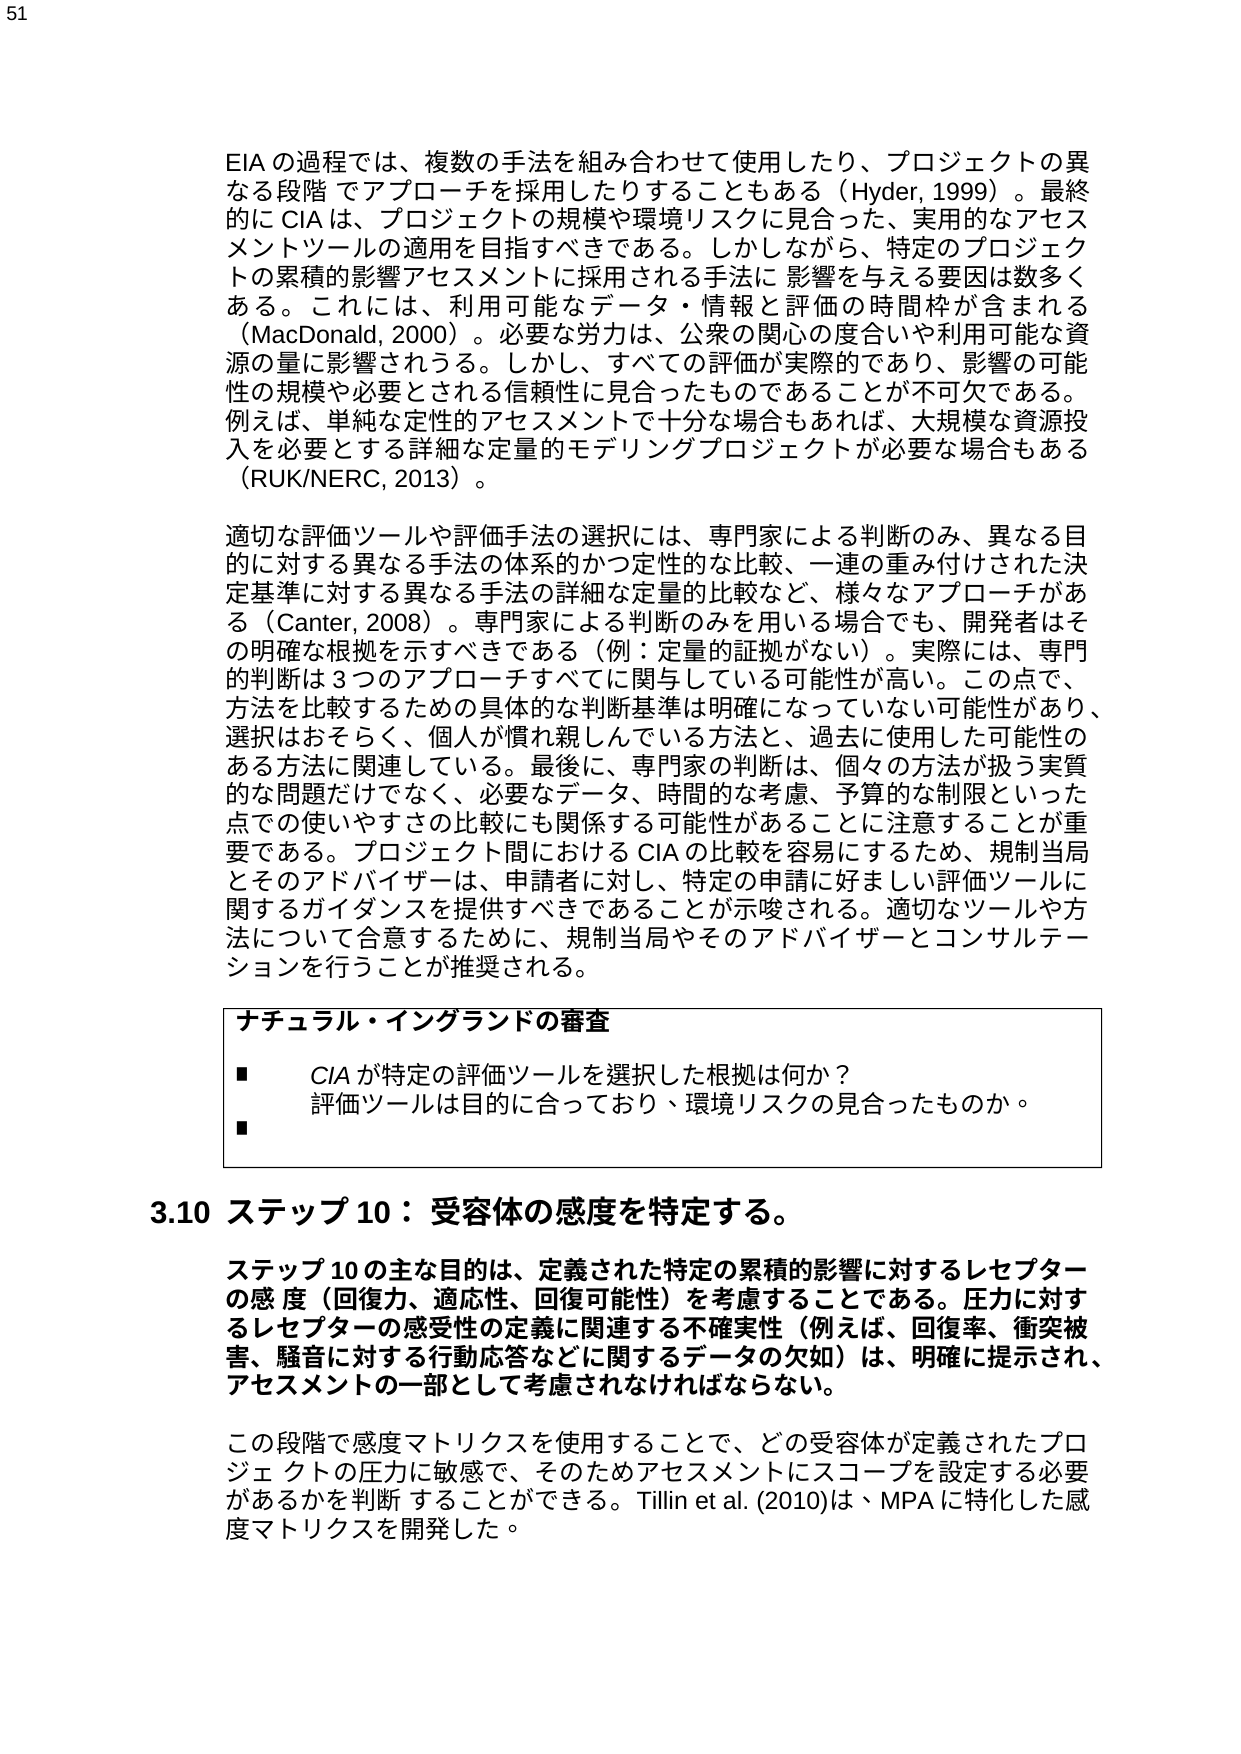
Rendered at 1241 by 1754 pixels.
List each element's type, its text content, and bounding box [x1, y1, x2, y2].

text この段階で感度マトリクスを使用することで、どの受容体が定義されたプロジェ クトの圧力に敏感で、そのためアセスメントにスコープを設定する必要があるかを判断 することができる。Tillin et al. (2010)は、MPAに特化した感度マトリクスを開発した。 [225, 1429, 1091, 1544]
subtitle ステップ10： 受容体の感度を特定する。 [150, 1033, 1107, 1230]
subtitle ステップ10の主な目的は、定義された特定の累積的影響に対するレセプターの感 度（回復力、適応性、回復可能性）を考慮することである。圧力に対するレセプターの感受性の定義に関連する不確実性（例えば、回復率、衝突被害、騒音に対する行動応答などに関するデータの欠如）は、明確に提示され、アセスメントの一部として考慮されなければならない。 [225, 1256, 1091, 1400]
text EIAの過程では、複数の手法を組み合わせて使用したり、プロジェクトの異なる段階 でアプローチを採用したりすることもある（Hyder, 1999）。最終的にCIAは、プロジェクトの規模や環境リスクに見合った、実用的なアセスメントツールの適用を目指すべきである。しかしながら、特定のプロジェクトの累積的影響アセスメントに採用される手法に 影響を与える要因は数多くある。これには、利用可能なデータ・情報と評価の時間枠が含まれる（MacDonald, 2000）。必要な労力は、公衆の関心の度合いや利用可能な資源の量に影響されうる。しかし、すべての評価が実際的であり、影響の可能性の規模や必要とされる信頼性に見合ったものであることが不可欠である。例えば、単純な定性的アセスメントで十分な場合もあれば、大規模な資源投入を必要とする詳細な定量的モデリングプロジェクトが必要な場合もある（RUK/NERC, 2013）。 [225, 148, 1091, 493]
text 適切な評価ツールや評価手法の選択には、専門家による判断のみ、異なる目的に対する異なる手法の体系的かつ定性的な比較、一連の重み付けされた決定基準に対する異なる手法の詳細な定量的比較など、様々なアプローチがある（Canter, 2008）。専門家による判断のみを用いる場合でも、開発者はその明確な根拠を示すべきである（例：定量的証拠がない）。実際には、専門的判断は3つのアプローチすべてに関与している可能性が高い。この点で、方法を比較するための具体的な判断基準は明確になっていない可能性があり、選択はおそらく、個人が慣れ親しんでいる方法と、過去に使用した可能性のある方法に関連している。最後に、専門家の判断は、個々の方法が扱う実質的な問題だけでなく、必要なデータ、時間的な考慮、予算的な制限といった点での使いやすさの比較にも関係する可能性があることに注意することが重要である。プロジェクト間におけるCIAの比較を容易にするため、規制当局とそのアドバイザーは、申請者に対し、特定の申請に好ましい評価ツールに関するガイダンスを提供すべきであることが示唆される。適切なツールや方法について合意するために、規制当局やそのアドバイザーとコンサルテーションを行うことが推奨される。 [225, 522, 1091, 982]
